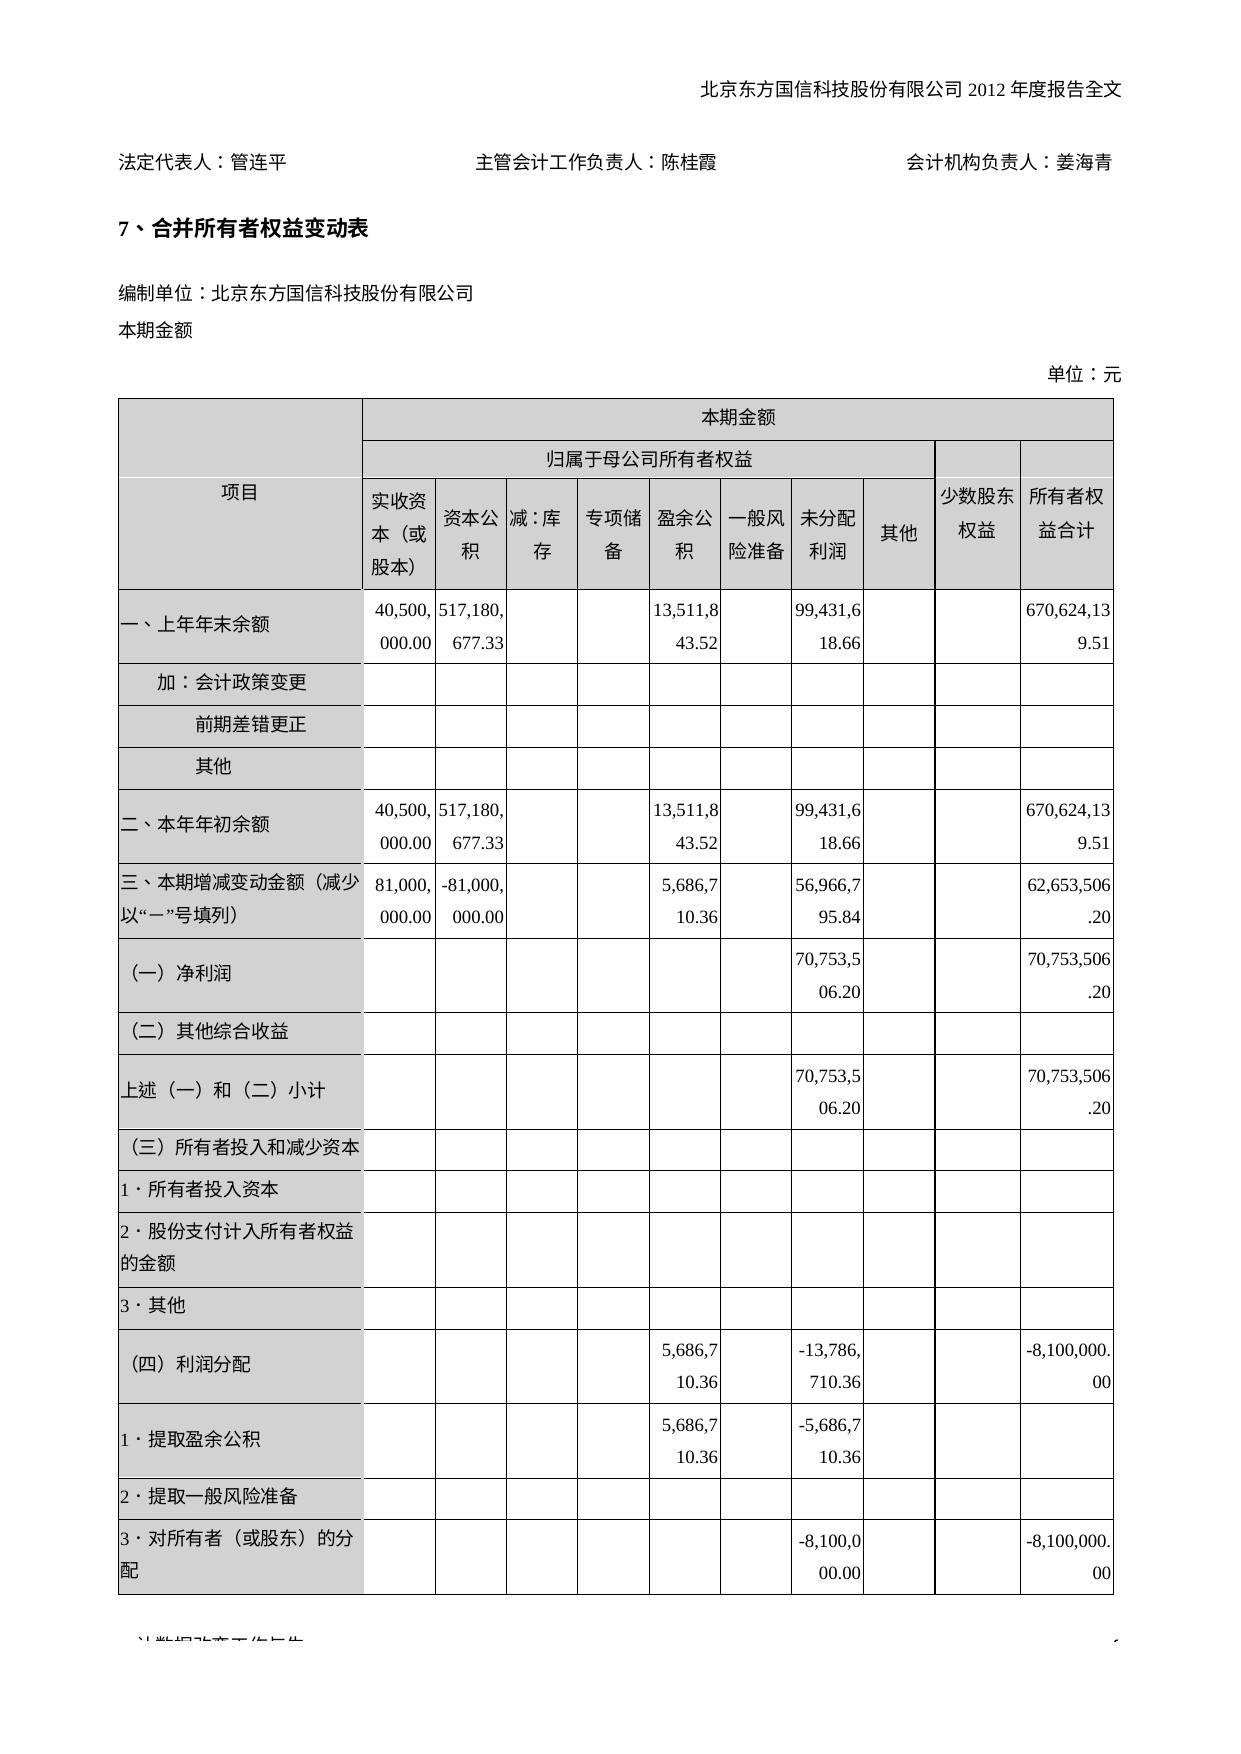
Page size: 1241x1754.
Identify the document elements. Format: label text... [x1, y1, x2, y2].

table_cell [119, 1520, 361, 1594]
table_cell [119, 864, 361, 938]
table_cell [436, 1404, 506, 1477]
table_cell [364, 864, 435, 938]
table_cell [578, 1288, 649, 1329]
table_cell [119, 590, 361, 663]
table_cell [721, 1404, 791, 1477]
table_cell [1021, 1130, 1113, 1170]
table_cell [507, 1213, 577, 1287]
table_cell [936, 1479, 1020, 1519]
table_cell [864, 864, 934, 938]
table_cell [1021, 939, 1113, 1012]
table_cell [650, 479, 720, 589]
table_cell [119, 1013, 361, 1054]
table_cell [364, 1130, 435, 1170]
subtitle 7、合并所有者权益变动表 [118, 213, 1138, 243]
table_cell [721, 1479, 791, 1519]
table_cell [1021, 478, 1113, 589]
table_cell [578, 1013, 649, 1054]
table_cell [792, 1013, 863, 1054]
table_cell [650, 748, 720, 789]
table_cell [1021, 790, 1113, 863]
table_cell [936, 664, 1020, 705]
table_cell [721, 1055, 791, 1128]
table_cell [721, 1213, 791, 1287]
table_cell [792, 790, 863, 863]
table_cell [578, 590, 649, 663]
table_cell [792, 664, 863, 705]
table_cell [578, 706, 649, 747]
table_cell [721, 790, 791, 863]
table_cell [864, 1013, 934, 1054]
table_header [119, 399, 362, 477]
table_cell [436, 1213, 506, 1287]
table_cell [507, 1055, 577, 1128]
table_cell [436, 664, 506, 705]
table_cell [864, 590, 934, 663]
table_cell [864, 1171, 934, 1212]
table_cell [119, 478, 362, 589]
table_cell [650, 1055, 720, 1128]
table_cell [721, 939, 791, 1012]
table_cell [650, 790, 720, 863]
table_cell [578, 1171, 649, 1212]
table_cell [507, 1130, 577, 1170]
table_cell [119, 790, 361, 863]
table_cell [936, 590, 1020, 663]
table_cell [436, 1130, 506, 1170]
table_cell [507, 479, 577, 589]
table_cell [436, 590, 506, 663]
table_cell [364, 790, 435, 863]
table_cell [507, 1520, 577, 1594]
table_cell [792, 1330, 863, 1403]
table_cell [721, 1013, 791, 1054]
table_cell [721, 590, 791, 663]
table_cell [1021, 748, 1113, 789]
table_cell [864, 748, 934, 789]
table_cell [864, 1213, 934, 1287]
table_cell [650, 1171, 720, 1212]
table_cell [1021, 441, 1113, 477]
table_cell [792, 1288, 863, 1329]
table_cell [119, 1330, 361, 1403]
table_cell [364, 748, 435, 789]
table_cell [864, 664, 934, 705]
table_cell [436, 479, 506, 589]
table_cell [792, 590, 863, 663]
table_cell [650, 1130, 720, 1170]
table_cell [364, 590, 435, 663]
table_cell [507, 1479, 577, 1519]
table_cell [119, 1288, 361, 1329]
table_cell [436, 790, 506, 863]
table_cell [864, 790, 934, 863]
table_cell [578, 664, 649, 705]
text 编制单位：北京东方国信科技股份有限公司 本期金额 [118, 280, 476, 343]
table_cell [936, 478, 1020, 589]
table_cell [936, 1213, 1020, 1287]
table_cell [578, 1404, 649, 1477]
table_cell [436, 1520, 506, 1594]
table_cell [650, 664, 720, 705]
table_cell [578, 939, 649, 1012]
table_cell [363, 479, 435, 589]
text 单位：元 [1047, 361, 1138, 386]
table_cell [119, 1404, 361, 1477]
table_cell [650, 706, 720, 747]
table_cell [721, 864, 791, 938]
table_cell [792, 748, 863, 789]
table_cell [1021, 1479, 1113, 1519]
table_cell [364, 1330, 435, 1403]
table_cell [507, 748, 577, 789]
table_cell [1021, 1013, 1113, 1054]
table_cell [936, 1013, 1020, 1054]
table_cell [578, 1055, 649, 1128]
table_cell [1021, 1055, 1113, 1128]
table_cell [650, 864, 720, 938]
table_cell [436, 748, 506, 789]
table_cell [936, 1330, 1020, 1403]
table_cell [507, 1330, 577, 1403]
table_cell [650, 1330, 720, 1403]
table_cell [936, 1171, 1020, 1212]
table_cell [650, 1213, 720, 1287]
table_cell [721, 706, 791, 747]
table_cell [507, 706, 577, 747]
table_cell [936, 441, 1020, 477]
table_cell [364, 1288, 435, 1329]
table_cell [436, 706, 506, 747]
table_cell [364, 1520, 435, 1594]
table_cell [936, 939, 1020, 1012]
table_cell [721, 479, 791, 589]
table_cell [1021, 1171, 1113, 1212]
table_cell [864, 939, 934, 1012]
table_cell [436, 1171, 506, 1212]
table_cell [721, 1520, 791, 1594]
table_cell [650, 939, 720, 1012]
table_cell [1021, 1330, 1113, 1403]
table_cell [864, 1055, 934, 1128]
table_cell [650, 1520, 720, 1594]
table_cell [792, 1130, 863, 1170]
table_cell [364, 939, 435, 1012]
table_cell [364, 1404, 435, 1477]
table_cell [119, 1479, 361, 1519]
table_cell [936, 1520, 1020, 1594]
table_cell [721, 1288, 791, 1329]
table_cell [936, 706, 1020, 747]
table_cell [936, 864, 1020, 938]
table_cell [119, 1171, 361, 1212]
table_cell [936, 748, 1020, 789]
text 法定代表人：管连平 主管会计工作负责人：陈桂霞 会计机构负责人：姜海青 [118, 149, 1138, 175]
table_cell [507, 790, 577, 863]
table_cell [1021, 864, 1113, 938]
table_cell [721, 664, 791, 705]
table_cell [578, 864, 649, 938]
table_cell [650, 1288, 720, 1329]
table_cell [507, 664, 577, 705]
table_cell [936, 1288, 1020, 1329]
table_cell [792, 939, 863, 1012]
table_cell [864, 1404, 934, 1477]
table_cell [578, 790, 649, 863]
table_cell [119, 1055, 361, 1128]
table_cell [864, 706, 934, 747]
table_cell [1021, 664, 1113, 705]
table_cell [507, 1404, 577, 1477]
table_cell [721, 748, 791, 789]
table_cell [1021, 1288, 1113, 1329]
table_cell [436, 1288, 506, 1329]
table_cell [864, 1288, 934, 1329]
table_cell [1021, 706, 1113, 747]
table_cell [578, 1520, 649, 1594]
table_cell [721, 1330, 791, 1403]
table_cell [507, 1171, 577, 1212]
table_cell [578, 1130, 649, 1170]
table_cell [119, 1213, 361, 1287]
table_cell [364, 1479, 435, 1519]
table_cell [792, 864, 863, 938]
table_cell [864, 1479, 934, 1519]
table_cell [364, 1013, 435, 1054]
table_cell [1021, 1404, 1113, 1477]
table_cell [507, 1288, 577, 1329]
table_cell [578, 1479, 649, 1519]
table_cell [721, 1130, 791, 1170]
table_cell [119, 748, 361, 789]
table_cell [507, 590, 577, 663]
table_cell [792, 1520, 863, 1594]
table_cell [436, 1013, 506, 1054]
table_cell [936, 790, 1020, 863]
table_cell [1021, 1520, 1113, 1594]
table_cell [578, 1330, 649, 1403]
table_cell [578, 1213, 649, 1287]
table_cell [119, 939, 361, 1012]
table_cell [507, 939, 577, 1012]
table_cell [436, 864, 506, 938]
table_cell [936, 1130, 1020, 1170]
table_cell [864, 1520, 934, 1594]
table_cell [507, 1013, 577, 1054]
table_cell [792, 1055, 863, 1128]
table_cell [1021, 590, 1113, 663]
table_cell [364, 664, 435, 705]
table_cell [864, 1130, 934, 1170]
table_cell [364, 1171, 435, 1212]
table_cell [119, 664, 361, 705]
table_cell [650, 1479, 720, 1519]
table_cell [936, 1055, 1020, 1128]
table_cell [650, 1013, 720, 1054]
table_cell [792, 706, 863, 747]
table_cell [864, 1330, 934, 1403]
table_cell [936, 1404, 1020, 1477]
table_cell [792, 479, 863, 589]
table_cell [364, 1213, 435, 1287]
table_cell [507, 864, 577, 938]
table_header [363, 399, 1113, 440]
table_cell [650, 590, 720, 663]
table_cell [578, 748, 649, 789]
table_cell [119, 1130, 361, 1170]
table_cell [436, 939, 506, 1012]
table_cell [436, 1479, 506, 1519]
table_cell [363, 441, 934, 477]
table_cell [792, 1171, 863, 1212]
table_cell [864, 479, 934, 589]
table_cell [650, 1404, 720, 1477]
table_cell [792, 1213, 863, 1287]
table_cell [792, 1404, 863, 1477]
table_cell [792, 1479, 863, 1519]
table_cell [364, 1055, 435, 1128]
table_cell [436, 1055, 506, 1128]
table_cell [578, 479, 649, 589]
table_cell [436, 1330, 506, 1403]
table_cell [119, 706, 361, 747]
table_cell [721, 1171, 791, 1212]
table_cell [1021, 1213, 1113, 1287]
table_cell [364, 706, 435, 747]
